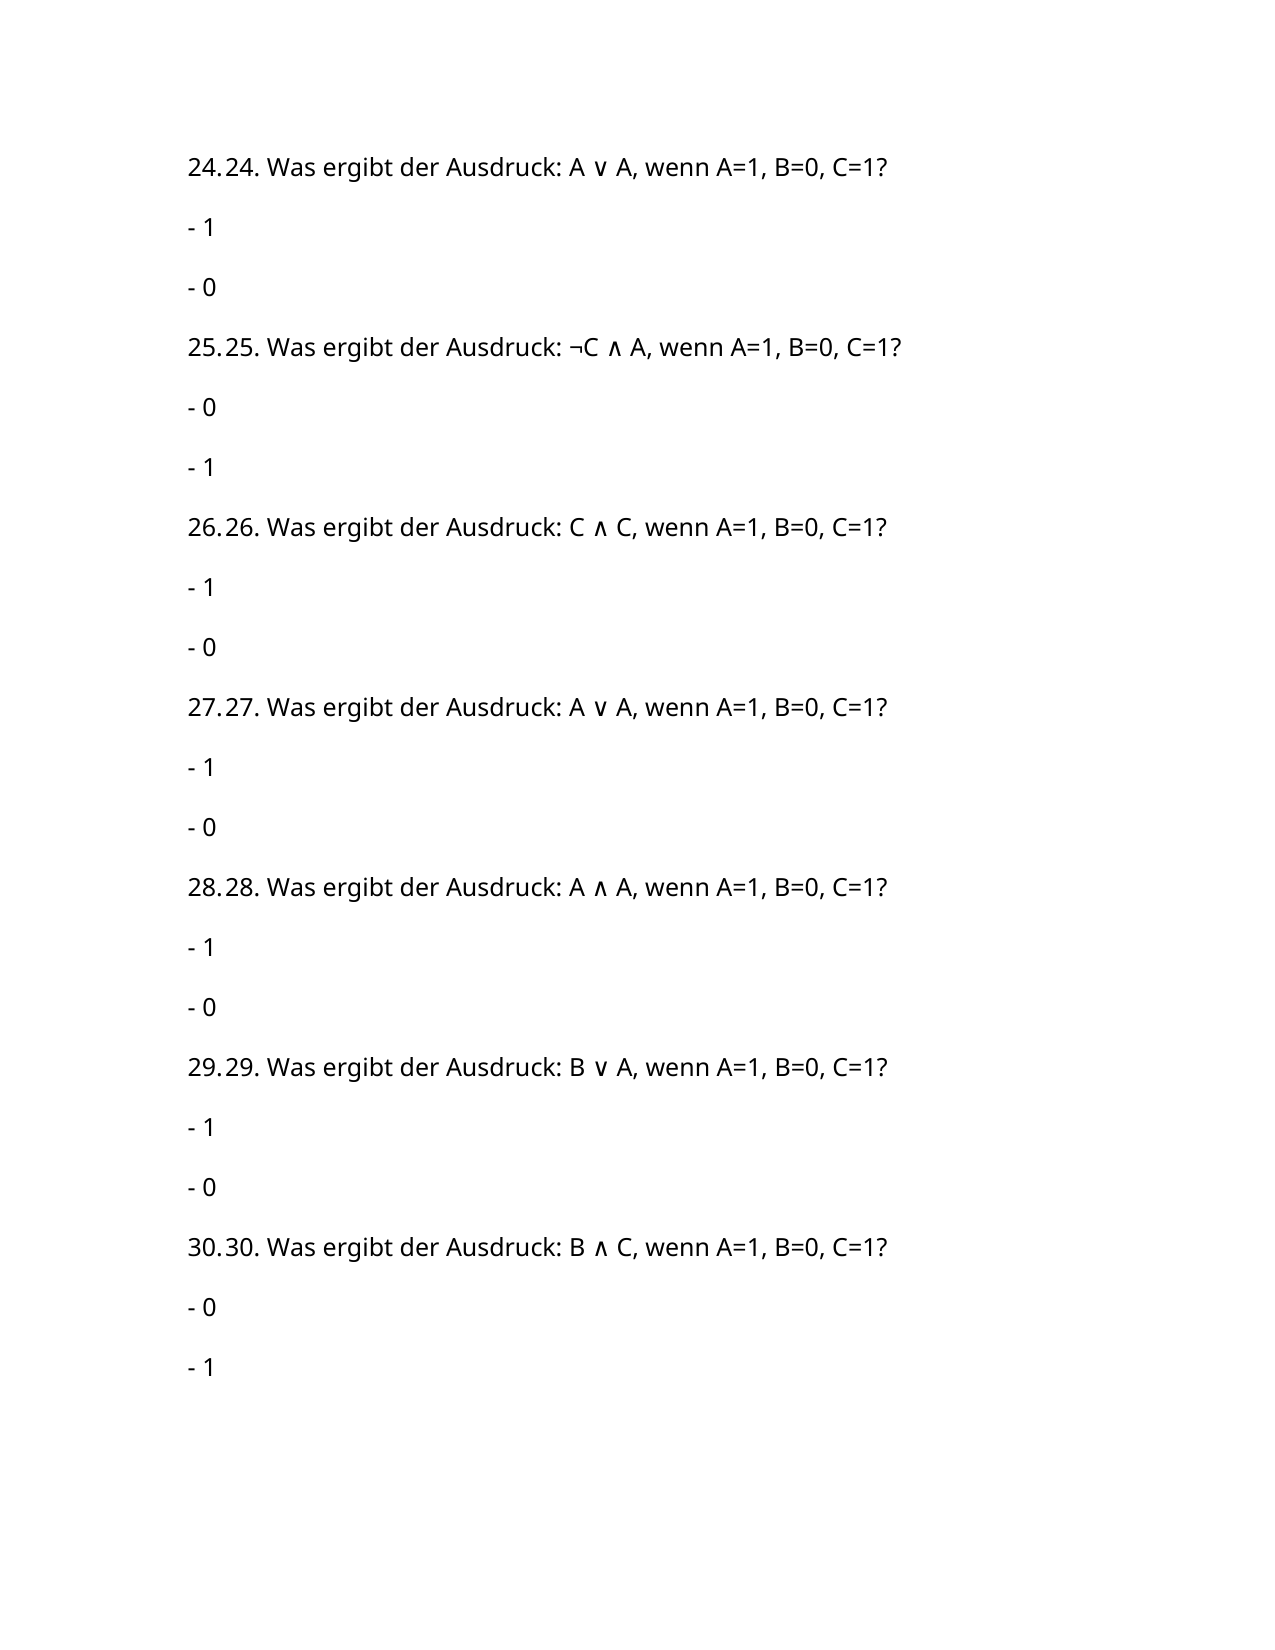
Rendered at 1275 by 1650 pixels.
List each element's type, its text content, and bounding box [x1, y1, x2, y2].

list 26. Was ergibt der Ausdruck: C ∧ C, wenn A=1, B=0, C=1? [187, 510, 1087, 544]
text - 1 [187, 1110, 1087, 1144]
text - 0 [187, 990, 1087, 1024]
text - 1 [187, 570, 1087, 604]
text - 0 [187, 1170, 1087, 1204]
list 28. Was ergibt der Ausdruck: A ∧ A, wenn A=1, B=0, C=1? [187, 870, 1087, 904]
list 24. Was ergibt der Ausdruck: A ∨ A, wenn A=1, B=0, C=1? [187, 150, 1087, 184]
text - 0 [187, 390, 1087, 424]
text - 1 [187, 930, 1087, 964]
text - 0 [187, 1290, 1087, 1324]
text - 0 [187, 270, 1087, 304]
list 27. Was ergibt der Ausdruck: A ∨ A, wenn A=1, B=0, C=1? [187, 690, 1087, 724]
list 30. Was ergibt der Ausdruck: B ∧ C, wenn A=1, B=0, C=1? [187, 1230, 1087, 1264]
list 25. Was ergibt der Ausdruck: ¬C ∧ A, wenn A=1, B=0, C=1? [187, 330, 1087, 364]
list 29. Was ergibt der Ausdruck: B ∨ A, wenn A=1, B=0, C=1? [187, 1050, 1087, 1084]
text - 1 [187, 450, 1087, 484]
text - 1 [187, 750, 1087, 784]
text - 0 [187, 630, 1087, 664]
text - 1 [187, 210, 1087, 244]
text - 0 [187, 810, 1087, 844]
text - 1 [187, 1350, 1087, 1384]
